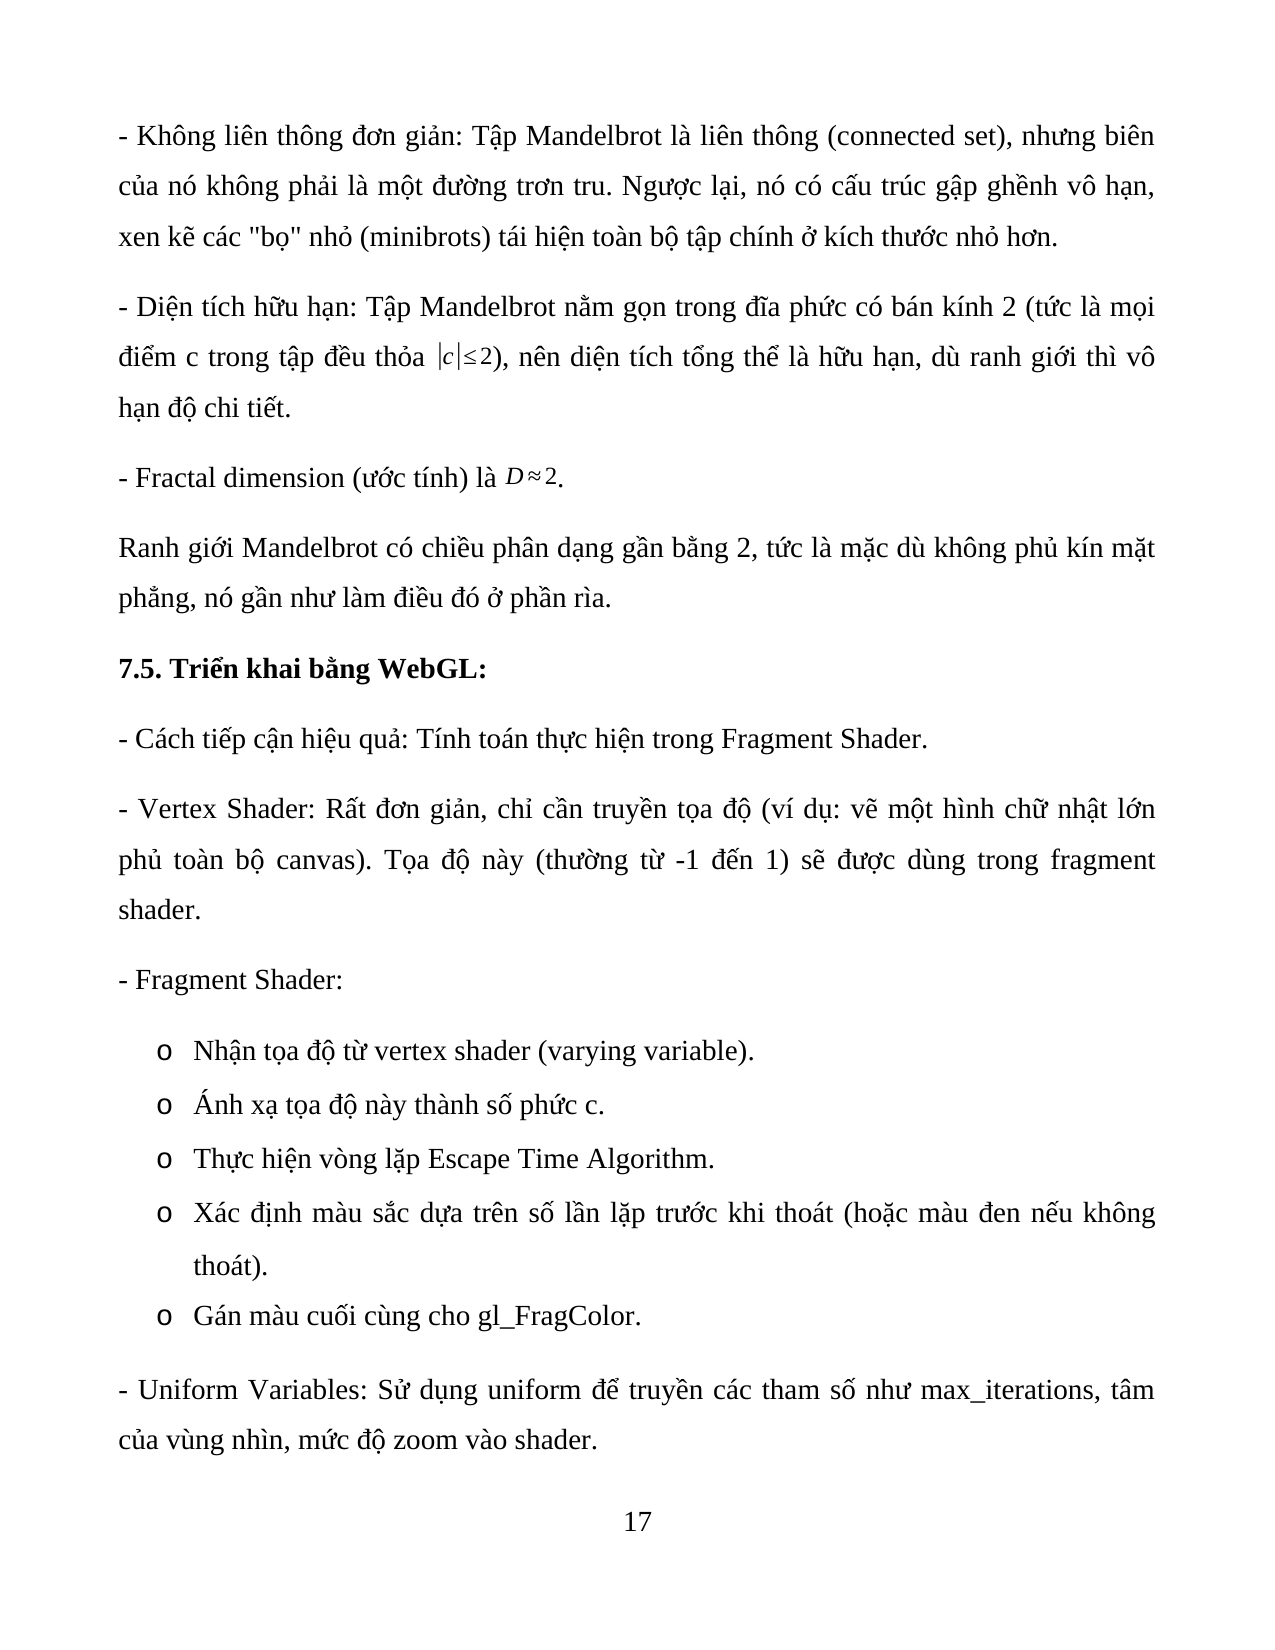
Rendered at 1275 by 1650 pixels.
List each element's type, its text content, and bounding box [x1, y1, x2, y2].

list Gán màu cuối cùng cho gl_FragColor. [156, 1298, 1157, 1334]
list Thực hiện vòng lặp Escape Time Algorithm. [156, 1141, 1157, 1177]
list Ánh xạ tọa độ này thành số phức c. [156, 1087, 1157, 1123]
text - Fractal dimension (ước tính) là . [118, 460, 1157, 493]
text - Cách tiếp cận hiệu quả: Tính toán thực hiện trong Fragment Shader. [118, 721, 1157, 755]
subtitle 7.5. Triển khai bằng WebGL: [118, 651, 1157, 684]
text - Không liên thông đơn giản: Tập Mandelbrot là liên thông (connected set), nhưng biên của nó không phải là một đường trơn tru. Ngược lại, nó có cấu trúc gập ghềnh vô hạn, xen kẽ các "bọ" nhỏ (minibrots) tái hiện toàn bộ tập chính ở kích thước nhỏ hơn. [118, 118, 1157, 252]
text - Fragment Shader: [118, 962, 1157, 996]
text - Diện tích hữu hạn: Tập Mandelbrot nằm gọn trong đĩa phức có bán kính 2 (tức là mọi điểm c trong tập đều thỏa ), nên diện tích tổng thể là hữu hạn, dù ranh giới thì vô hạn độ chi tiết. [118, 289, 1157, 423]
text Ranh giới Mandelbrot có chiều phân dạng gần bằng 2, tức là mặc dù không phủ kín mặt phẳng, nó gần như làm điều đó ở phần rìa. [118, 530, 1157, 614]
text - Vertex Shader: Rất đơn giản, chỉ cần truyền tọa độ (ví dụ: vẽ một hình chữ nhật lớn phủ toàn bộ canvas). Tọa độ này (thường từ -1 đến 1) sẽ được dùng trong fragment shader. [118, 792, 1157, 926]
list Xác định màu sắc dựa trên số lần lặp trước khi thoát (hoặc màu đen nếu không thoát). [156, 1195, 1157, 1281]
list Nhận tọa độ từ vertex shader (varying variable). [156, 1033, 1157, 1069]
text - Uniform Variables: Sử dụng uniform để truyền các tham số như max_iterations, tâm của vùng nhìn, mức độ zoom vào shader. [118, 1372, 1157, 1456]
